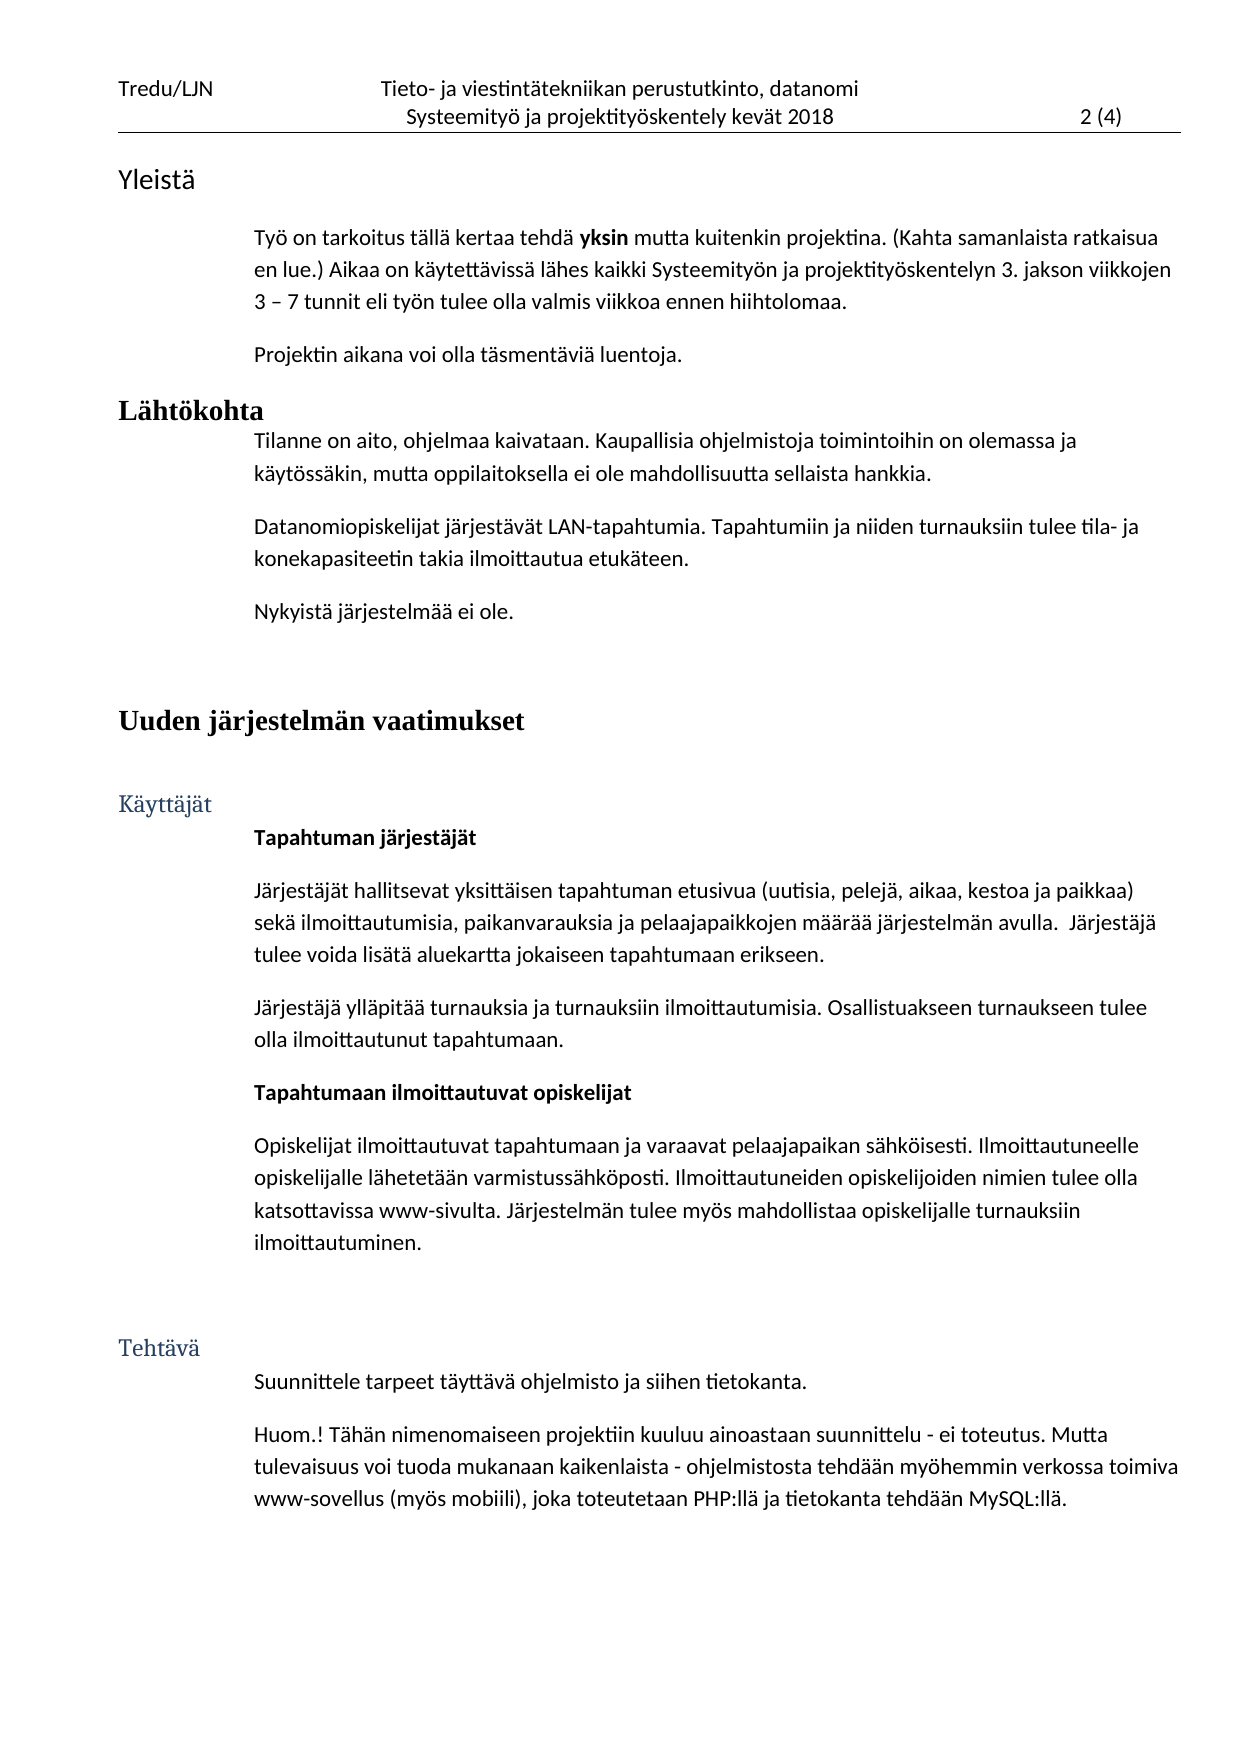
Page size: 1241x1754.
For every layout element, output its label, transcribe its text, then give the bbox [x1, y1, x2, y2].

text Tapahtumaan ilmoittautuvat opiskelijat [118, 1078, 1181, 1106]
text Järjestäjät hallitsevat yksittäisen tapahtuman etusivua (uutisia, pelejä, aikaa, kestoa ja paikkaa) sekä ilmoittautumisia, paikanvarauksia ja pelaajapaikkojen määrää järjestelmän avulla. Järjestäjä tulee voida lisätä aluekartta jokaiseen tapahtumaan erikseen. [254, 876, 1181, 968]
text Nykyistä järjestelmää ei ole. [254, 597, 1181, 625]
subtitle Uuden järjestelmän vaatimukset [118, 703, 1181, 737]
text Huom.! Tähän nimenomaiseen projektiin kuuluu ainoastaan suunnittelu - ei toteutus. Mutta tulevaisuus voi tuoda mukanaan kaikenlaista - ohjelmistosta tehdään myöhemmin verkossa toimiva www-sovellus (myös mobiili), joka toteutetaan PHP:llä ja tietokanta tehdään MySQL:llä. [254, 1420, 1181, 1512]
text Opiskelijat ilmoittautuvat tapahtumaan ja varaavat pelaajapaikan sähköisesti. Ilmoittautuneelle opiskelijalle lähetetään varmistussähköposti. Ilmoittautuneiden opiskelijoiden nimien tulee olla katsottavissa www-sivulta. Järjestelmän tulee myös mahdollistaa opiskelijalle turnauksiin ilmoittautuminen. [254, 1131, 1181, 1256]
text Suunnittele tarpeet täyttävä ohjelmisto ja siihen tietokanta. [254, 1367, 1181, 1395]
text Tilanne on aito, ohjelmaa kaivataan. Kaupallisia ohjelmistoja toimintoihin on olemassa ja käytössäkin, mutta oppilaitoksella ei ole mahdollisuutta sellaista hankkia. [254, 427, 1181, 487]
subtitle Lähtökohta [118, 393, 1181, 427]
text Datanomiopiskelijat järjestävät LAN-tapahtumia. Tapahtumiin ja niiden turnauksiin tulee tila- ja konekapasiteetin takia ilmoittautua etukäteen. [254, 512, 1181, 572]
subtitle Tehtävä [118, 1334, 1181, 1363]
text Työ on tarkoitus tällä kertaa tehdä yksin mutta kuitenkin projektina. (Kahta samanlaista ratkaisua en lue.) Aikaa on käytettävissä lähes kaikki Systeemityön ja projektityöskentelyn 3. jakson viikkojen 3 – 7 tunnit eli työn tulee olla valmis viikkoa ennen hiihtolomaa. [254, 223, 1181, 315]
text Tapahtuman järjestäjät [118, 823, 1181, 851]
text Projektin aikana voi olla täsmentäviä luentoja. [254, 340, 1181, 368]
text Yleistä [118, 161, 1181, 197]
text Järjestäjä ylläpitää turnauksia ja turnauksiin ilmoittautumisia. Osallistuakseen turnaukseen tulee olla ilmoittautunut tapahtumaan. [254, 993, 1181, 1053]
subtitle Käyttäjät [118, 790, 1181, 818]
